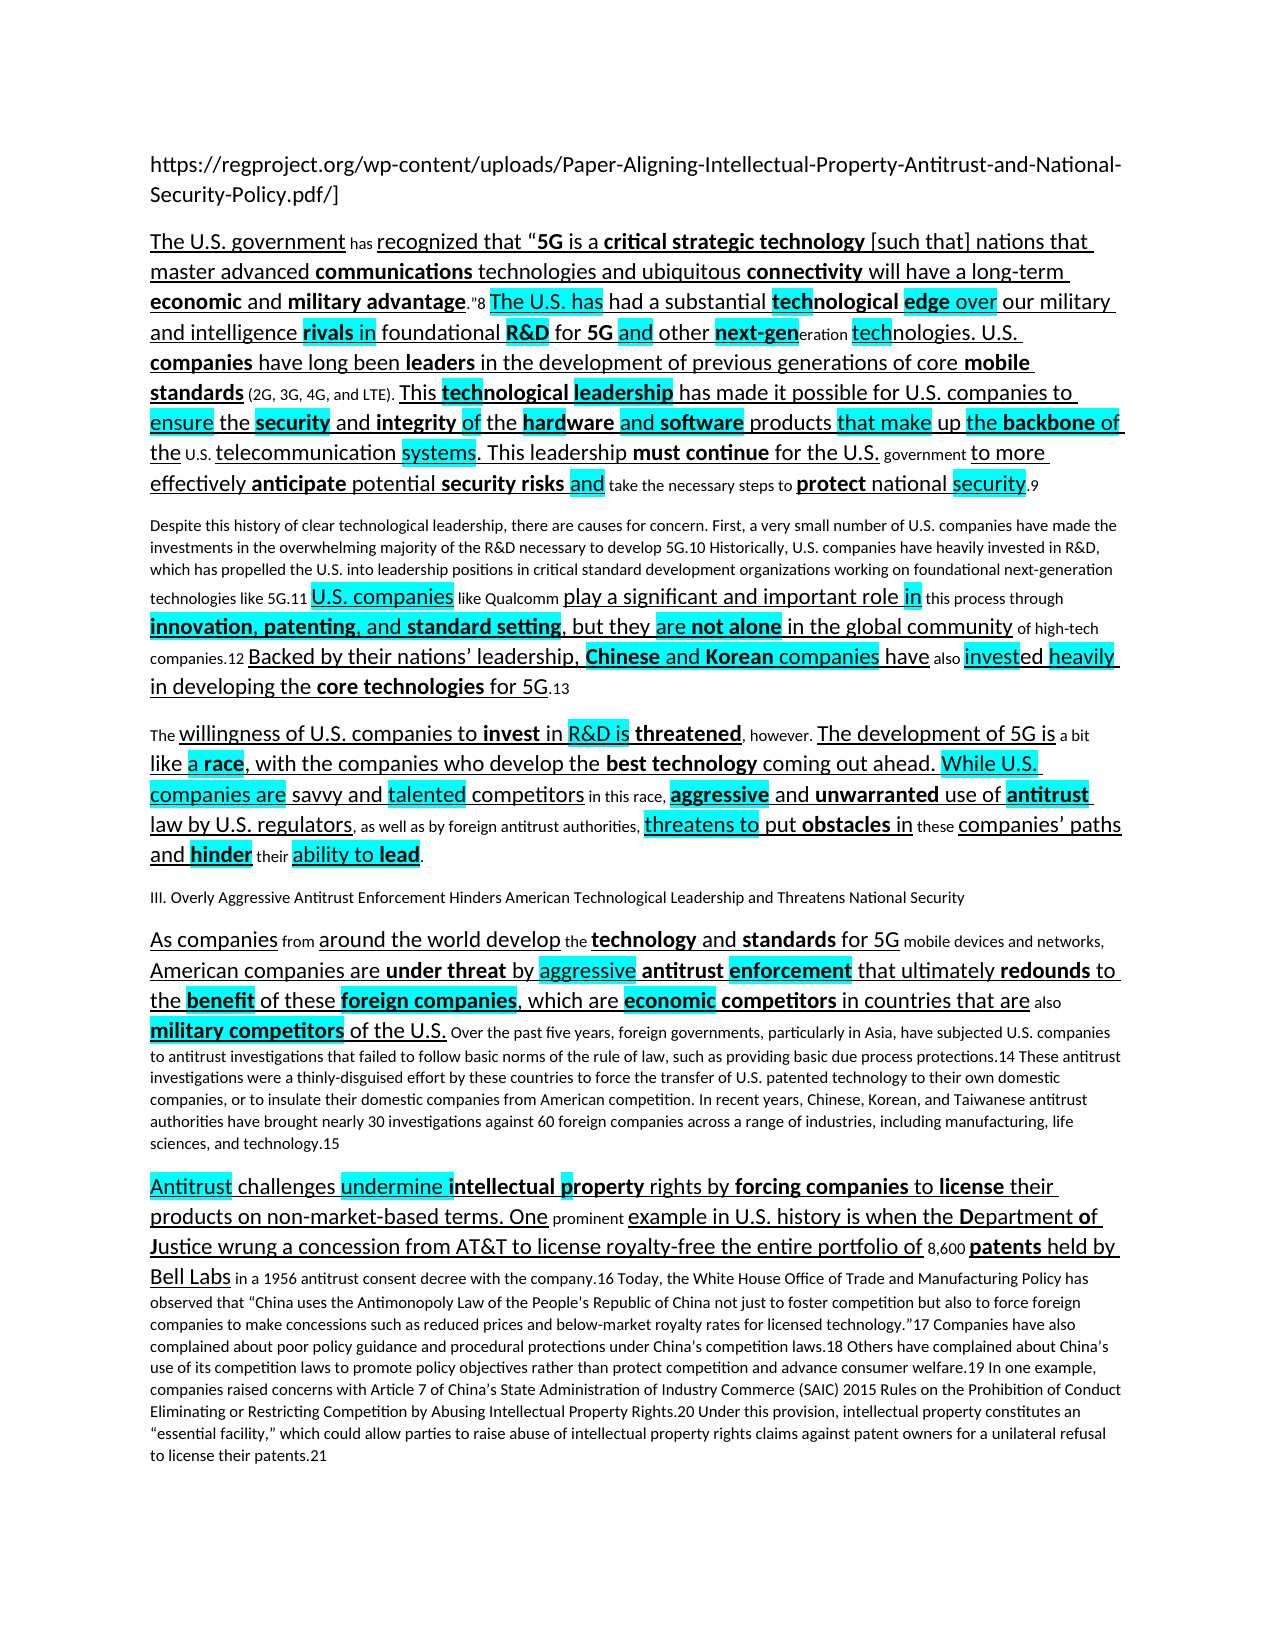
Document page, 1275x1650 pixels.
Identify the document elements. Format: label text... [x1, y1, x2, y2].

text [150, 150, 1125, 208]
text As companies from around the world develop the technology and standards for 5G mobile devices and networks, American companies are under threat by aggressive antitrust enforcement that ultimately redounds to the benefit of these foreign companies, which are economic competitors in countries that are also military competitors of the U.S. Over the past five years, foreign governments, particularly in Asia, have subjected U.S. companies to antitrust investigations that failed to follow basic norms of the rule of law, such as providing basic due process protections.14 These antitrust investigations were a thinly-disguised effort by these countries to force the transfer of U.S. patented technology to their own domestic companies, or to insulate their domestic companies from American competition. In recent years, Chinese, Korean, and Taiwanese antitrust authorities have brought nearly 30 investigations against 60 foreign companies across a range of industries, including manufacturing, life sciences, and technology.15 [150, 926, 1125, 1154]
text The U.S. government has recognized that “5G is a critical strategic technology [such that] nations that master advanced communications technologies and ubiquitous connectivity will have a long-term economic and military advantage.”8 The U.S. has had a substantial technological edge over our military and intelligence rivals in foundational R&D for 5G and other next-generation technologies. U.S. companies have long been leaders in the development of previous generations of core mobile standards (2G, 3G, 4G, and LTE). This technological leadership has made it possible for U.S. companies to ensure the security and integrity of the hardware and software products that make up the backbone of the U.S. telecommunication systems. This leadership must continue for the U.S. government to more effectively anticipate potential security risks and take the necessary steps to protect national security.9 [150, 227, 1125, 432]
text The U.S. government has recognized that “5G is a critical strategic technology [such that] nations that master advanced communications technologies and ubiquitous connectivity will have a long-term economic and military advantage.”8 The U.S. has had a substantial technological edge over our military and intelligence rivals in foundational R&D for 5G and other next-generation technologies. U.S. companies have long been leaders in the development of previous generations of core mobile standards (2G, 3G, 4G, and LTE). This technological leadership has made it possible for U.S. companies to ensure the security and integrity of the hardware and software products that make up the backbone of the U.S. telecommunication systems. This leadership must continue for the U.S. government to more effectively anticipate potential security risks and take the necessary steps to protect national security.9 [150, 434, 1125, 497]
text III. Overly Aggressive Antitrust Enforcement Hinders American Technological Leadership and Threatens National Security [150, 887, 1125, 907]
text Despite this history of clear technological leadership, there are causes for concern. First, a very small number of U.S. companies have made the investments in the overwhelming majority of the R&D necessary to develop 5G.10 Historically, U.S. companies have heavily invested in R&D, which has propelled the U.S. into leadership positions in critical standard development organizations working on foundational next-generation technologies like 5G.11 U.S. companies like Qualcomm play a significant and important role in this process through innovation, patenting, and standard setting, but they are not alone in the global community of high-tech companies.12 Backed by their nations’ leadership, Chinese and Korean companies have also invested heavily in developing the core technologies for 5G.13 [150, 516, 1125, 701]
text Antitrust challenges undermine intellectual property rights by forcing companies to license their products on non-market-based terms. One prominent example in U.S. history is when the Department of Justice wrung a concession from AT&T to license royalty-free the entire portfolio of 8,600 patents held by Bell Labs in a 1956 antitrust consent decree with the company.16 Today, the White House Office of Trade and Manufacturing Policy has observed that “China uses the Antimonopoly Law of the People’s Republic of China not just to foster competition but also to force foreign companies to make concessions such as reduced prices and below-market royalty rates for licensed technology.”17 Companies have also complained about poor policy guidance and procedural protections under China’s competition laws.18 Others have complained about China’s use of its competition laws to promote policy objectives rather than protect competition and advance consumer welfare.19 In one example, companies raised concerns with Article 7 of China’s State Administration of Industry Commerce (SAIC) 2015 Rules on the Prohibition of Conduct Eliminating or Restricting Competition by Abusing Intellectual Property Rights.20 Under this provision, intellectual property constitutes an “essential facility,” which could allow parties to raise abuse of intellectual property rights claims against patent owners for a unilateral refusal to license their patents.21 [150, 1172, 1125, 1466]
text The willingness of U.S. companies to invest in R&D is threatened, however. The development of 5G is a bit like a race, with the companies who develop the best technology coming out ahead. While U.S. companies are savvy and talented competitors in this race, aggressive and unwarranted use of antitrust law by U.S. regulators, as well as by foreign antitrust authorities, threatens to put obstacles in these companies’ paths and hinder their ability to lead. [150, 719, 1125, 868]
